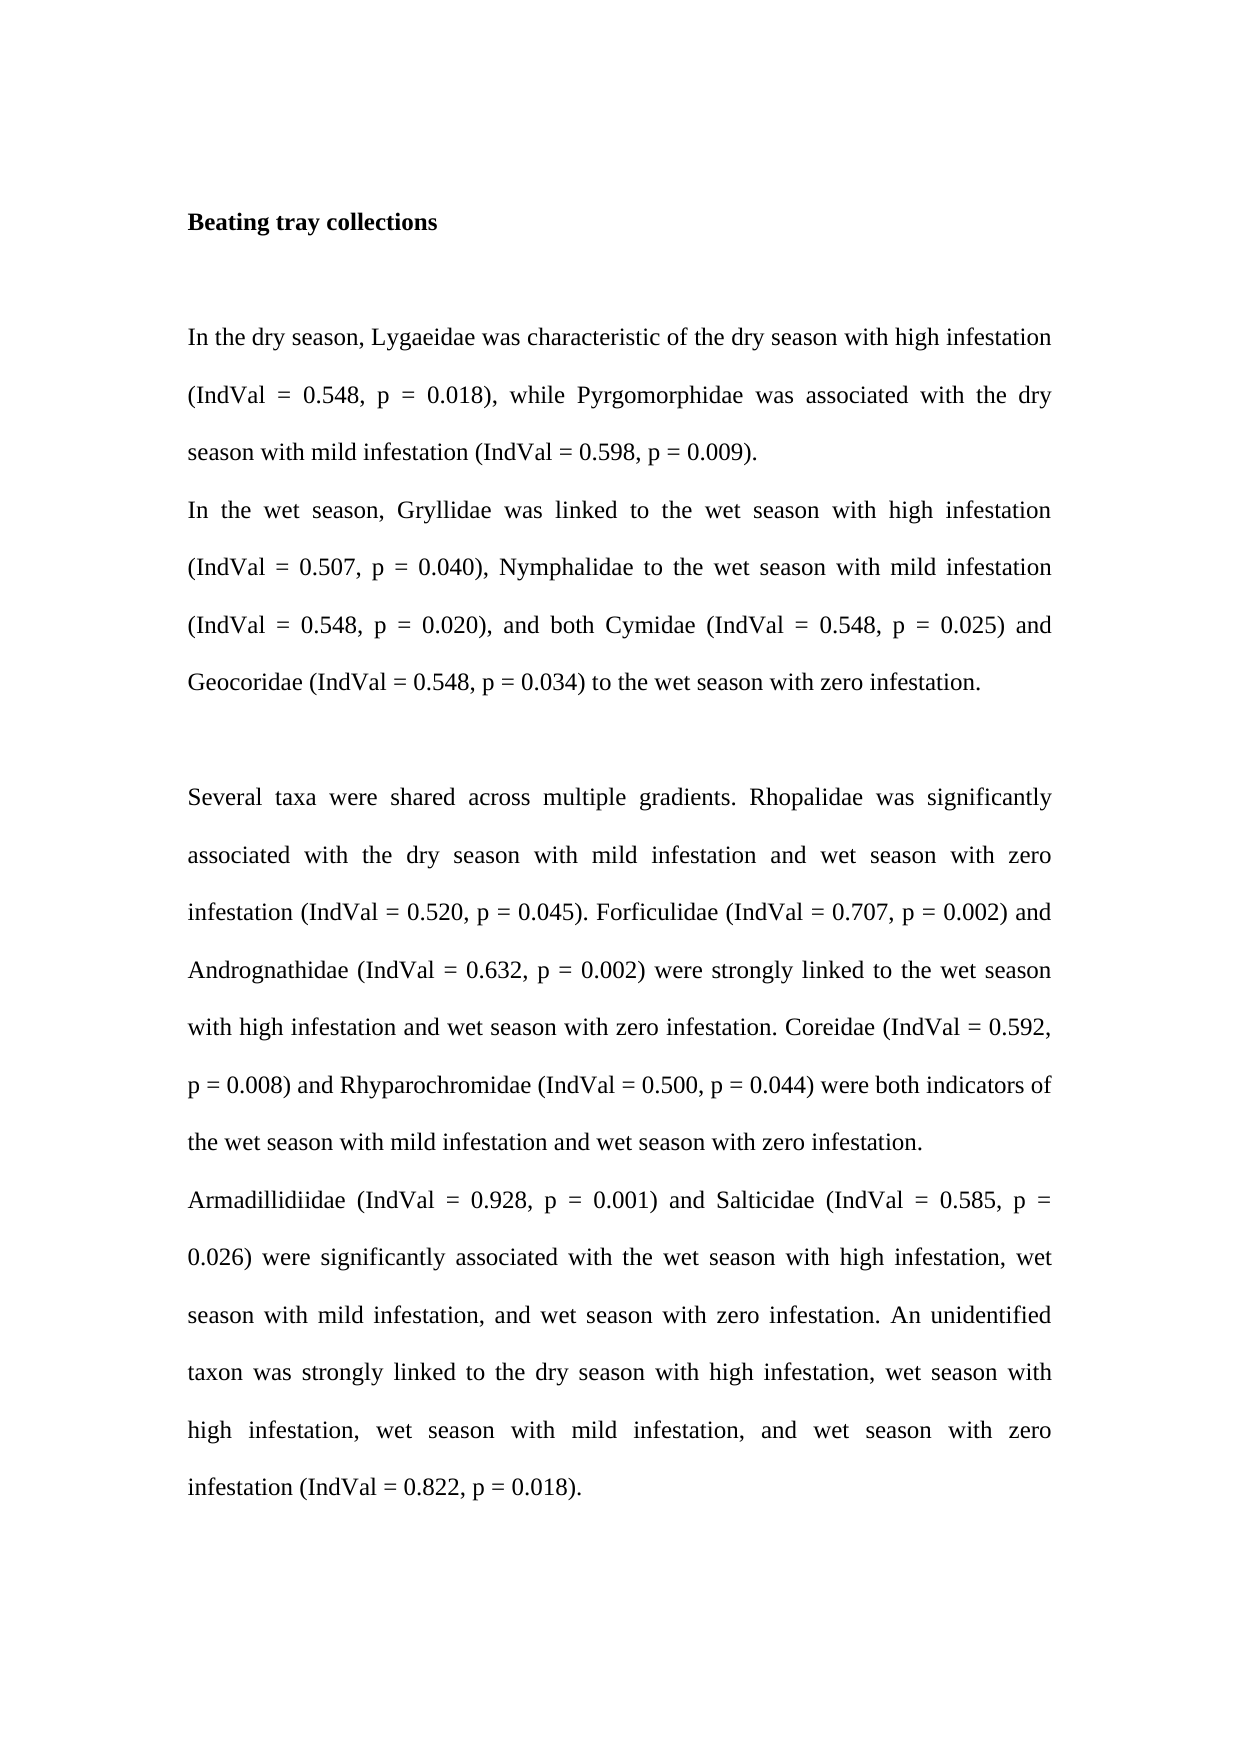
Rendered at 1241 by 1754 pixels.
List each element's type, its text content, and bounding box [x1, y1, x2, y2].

list Several taxa were shared across multiple gradients. Rhopalidae was significantly associated with the dry season with mild infestation and wet season with zero infestation (IndVal = 0.520, p = 0.045). Forficulidae (IndVal = 0.707, p = 0.002) and Andrognathidae (IndVal = 0.632, p = 0.002) were strongly linked to the wet season with high infestation and wet season with zero infestation. Coreidae (IndVal = 0.592, p = 0.008) and Rhyparochromidae (IndVal = 0.500, p = 0.044) were both indicators of the wet season with mild infestation and wet season with zero infestation. [187, 782, 1053, 1156]
list In the wet season, Gryllidae was linked to the wet season with high infestation (IndVal = 0.507, p = 0.040), Nymphalidae to the wet season with mild infestation (IndVal = 0.548, p = 0.020), and both Cymidae (IndVal = 0.548, p = 0.025) and Geocoridae (IndVal = 0.548, p = 0.034) to the wet season with zero infestation. [187, 495, 1053, 696]
list Armadillidiidae (IndVal = 0.928, p = 0.001) and Salticidae (IndVal = 0.585, p = 0.026) were significantly associated with the wet season with high infestation, wet season with mild infestation, and wet season with zero infestation. An unidentified taxon was strongly linked to the dry season with high infestation, wet season with high infestation, wet season with mild infestation, and wet season with zero infestation (IndVal = 0.822, p = 0.018). [187, 1185, 1053, 1501]
list In the dry season, Lygaeidae was characteristic of the dry season with high infestation (IndVal = 0.548, p = 0.018), while Pyrgomorphidae was associated with the dry season with mild infestation (IndVal = 0.598, p = 0.009). [187, 322, 1053, 466]
list Beating tray collections [187, 207, 1053, 236]
